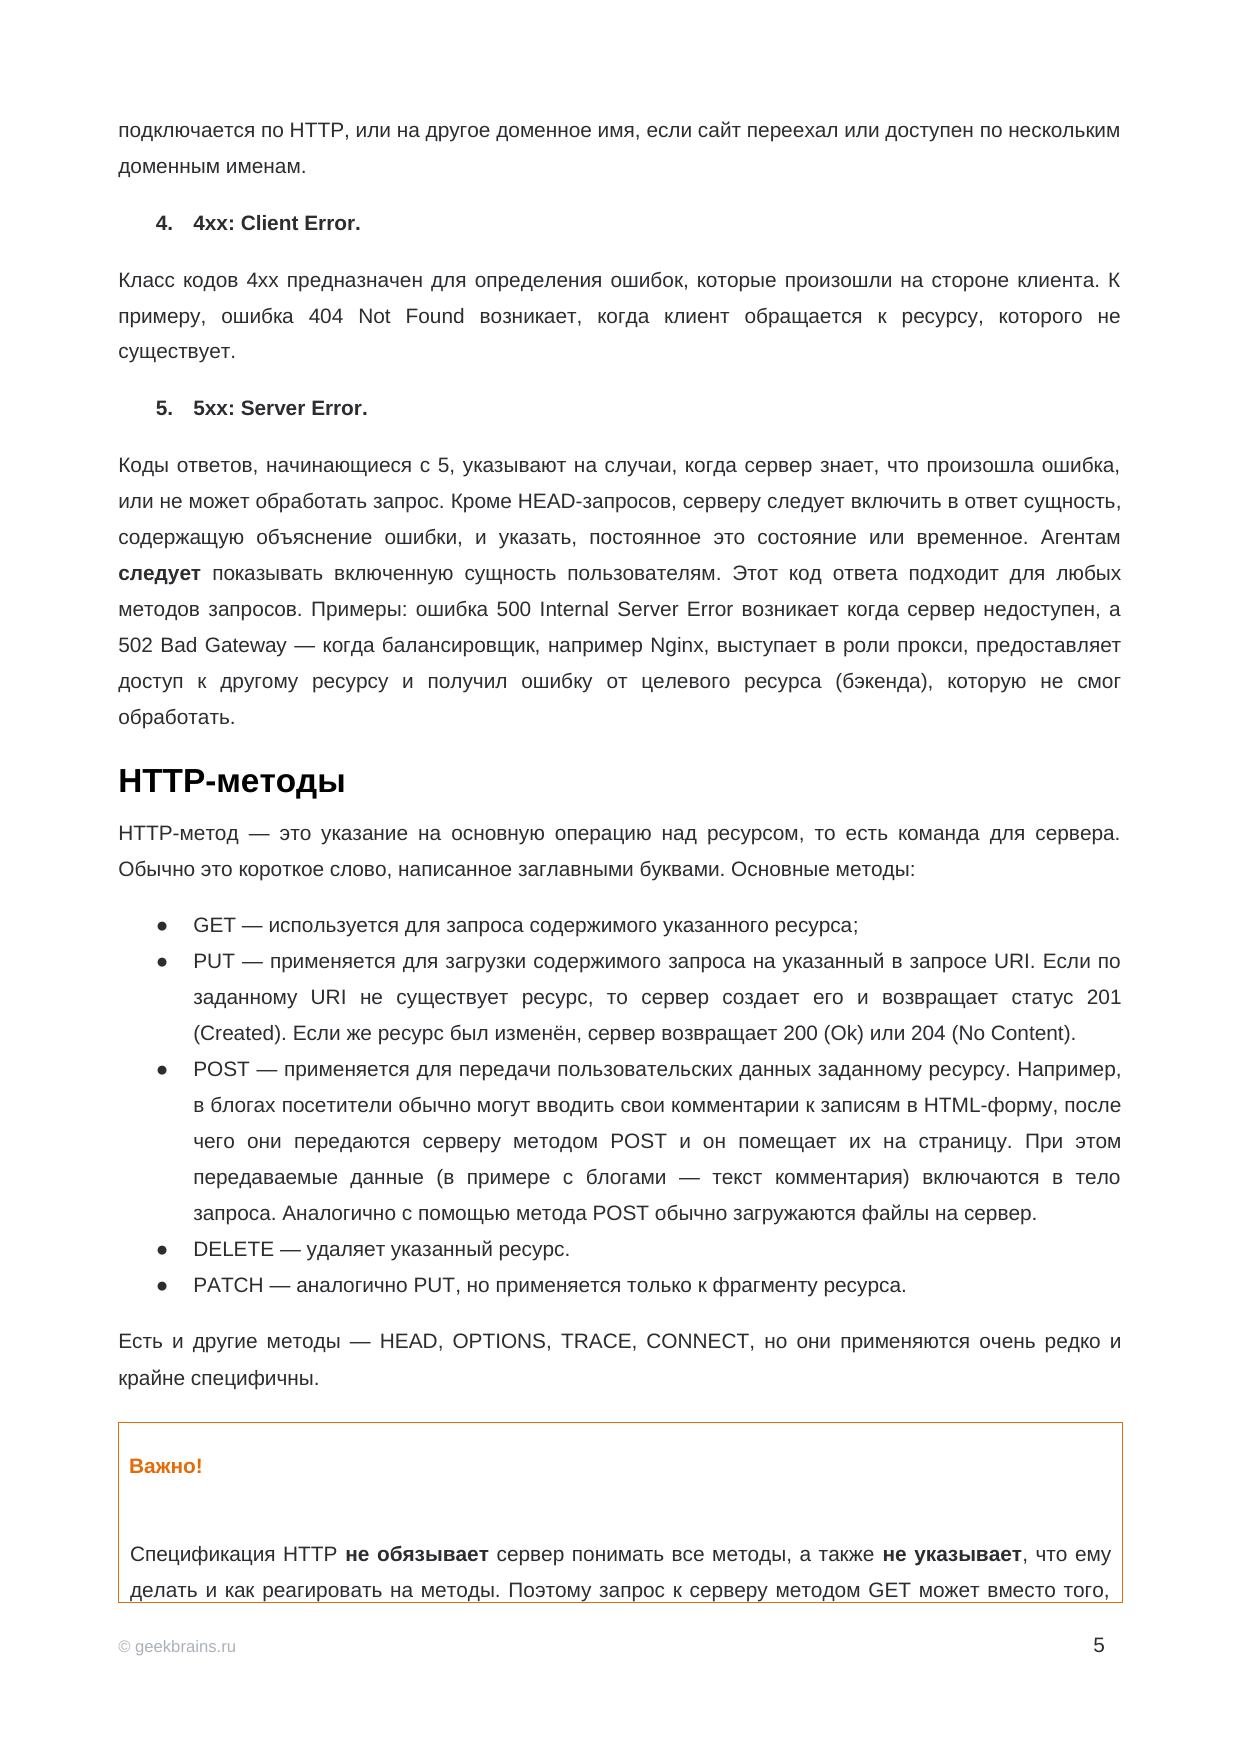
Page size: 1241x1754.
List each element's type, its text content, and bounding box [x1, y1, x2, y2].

subtitle HTTP-методы [118, 761, 1122, 800]
list POST — применяется для передачи пользовательских данных заданному ресурсу. Например, в блогах посетители обычно могут вводить свои комментарии к записям в HTML-форму, после чего они передаются серверу методом POST и он помещает их на страницу. При этом передаваемые данные (в примере с блогами — текст комментария) включаются в тело запроса. Аналогично с помощью метода POST обычно загружаются файлы на сервер. [156, 1057, 1122, 1225]
list PUT — применяется для загрузки содержимого запроса на указанный в запросе URI. Если по заданному URI не существует ресурс, то сервер создает его и возвращает статус 201 (Created). Если же ресурс был изменён, сервер возвращает 200 (Ok) или 204 (No Content). [156, 949, 1122, 1045]
list 4xx: Client Error. [156, 211, 1122, 235]
text Есть и другие методы — HEAD, OPTIONS, TRACE, CONNECT, но они применяются очень редко и крайне специфичны. [118, 1329, 1122, 1389]
text Класс кодов 4xx предназначен для определения ошибок, которые произошли на стороне клиента. К примеру, ошибка 404 Not Found возникает, когда клиент обращается к ресурсу, которого не существует. [118, 267, 1122, 363]
text Коды ответов, начинающиеся с 5, указывают на случаи, когда сервер знает, что произошла ошибка, или не может обработать запрос. Кроме HEAD-запросов, серверу следует включить в ответ сущность, содержащую объяснение ошибки, и указать, постоянное это состояние или временное. Агентам следует показывать включенную сущность пользователям. Этот код ответа подходит для любых методов запросов. Примеры: ошибка 500 Internal Server Error возникает когда сервер недоступен, а 502 Bad Gateway — когда балансировщик, например Nginx, выступает в роли прокси, предоставляет доступ к другому ресурсу и получил ошибку от целевого ресурса (бэкенда), которую не смог обработать. [118, 453, 1122, 728]
table_header Важно! [119, 1423, 1122, 1521]
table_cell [119, 1521, 1122, 1602]
list 5xx: Server Error. [156, 396, 1122, 420]
list PATCH — аналогично PUT, но применяется только к фрагменту ресурса. [156, 1273, 1122, 1297]
list DELETE — удаляет указанный ресурс. [156, 1237, 1122, 1261]
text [118, 118, 1122, 178]
list GET — используется для запроса содержимого указанного ресурса; [156, 913, 1122, 937]
text HTTP-метод — это указание на основную операцию над ресурсом, то есть команда для сервера. Обычно это короткое слово, написанное заглавными буквами. Основные методы: [118, 821, 1122, 880]
